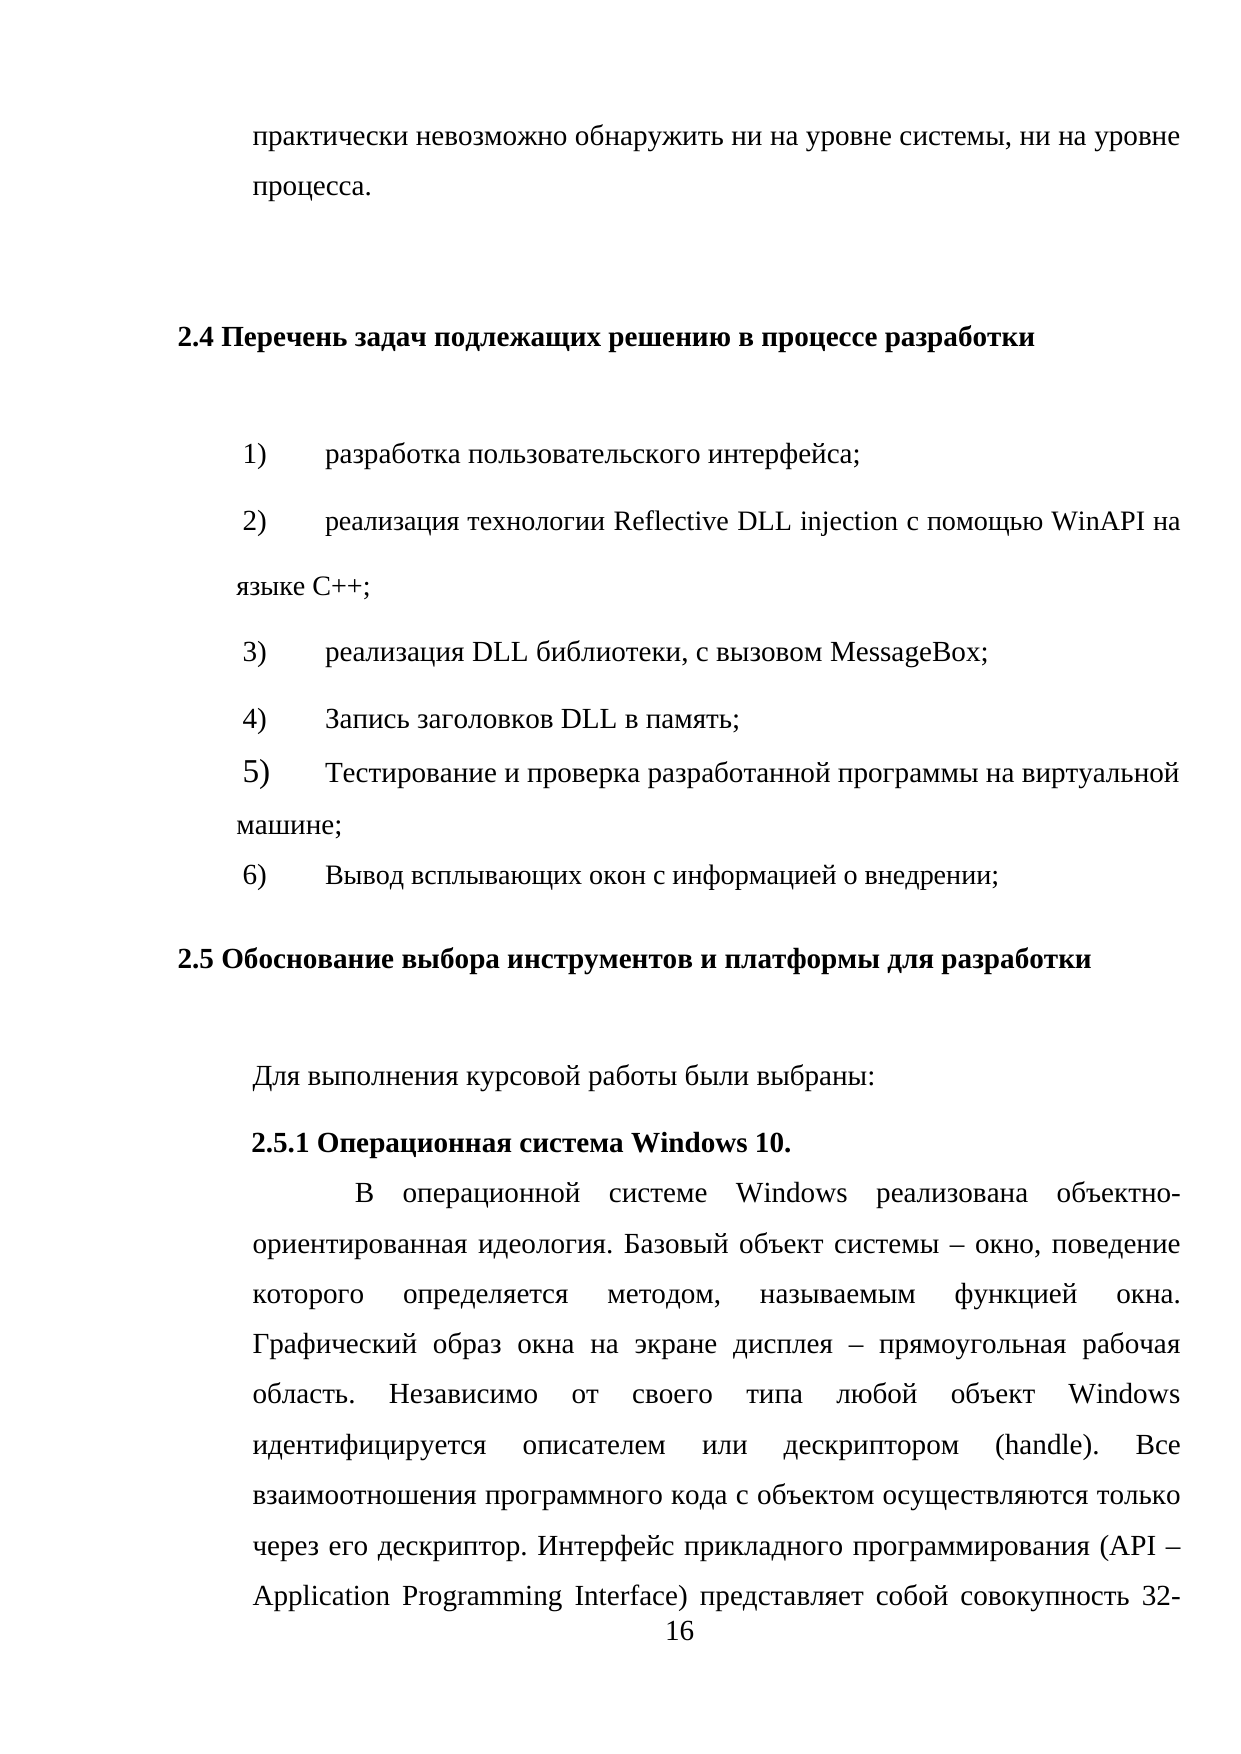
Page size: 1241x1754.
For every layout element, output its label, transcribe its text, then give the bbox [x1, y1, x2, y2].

list Для выполнения курсовой работы были выбраны: [252, 1058, 1181, 1092]
list разработка пользовательского интерфейса; [236, 436, 1181, 470]
list реализация DLL библиотеки, с вызовом MessageBox; [236, 634, 1181, 668]
subtitle 2.4 Перечень задач подлежащих решению в процессе разработки [177, 319, 1181, 353]
list Тестирование и проверка разработанной программы на виртуальной машине; [236, 752, 1181, 840]
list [252, 1175, 1181, 1611]
list реализация технологии Reflective DLL injection с помощью WinAPI на языке С++; [236, 503, 1181, 602]
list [252, 118, 1181, 202]
subtitle 2.5.1 Операционная система Windows 10. [177, 1125, 1181, 1159]
list Запись заголовков DLL в память; [236, 701, 1181, 735]
list Вывод всплывающих окон с информацией о внедрении; [236, 857, 1181, 891]
subtitle 2.5 Обоснование выбора инструментов и платформы для разработки [177, 941, 1181, 974]
